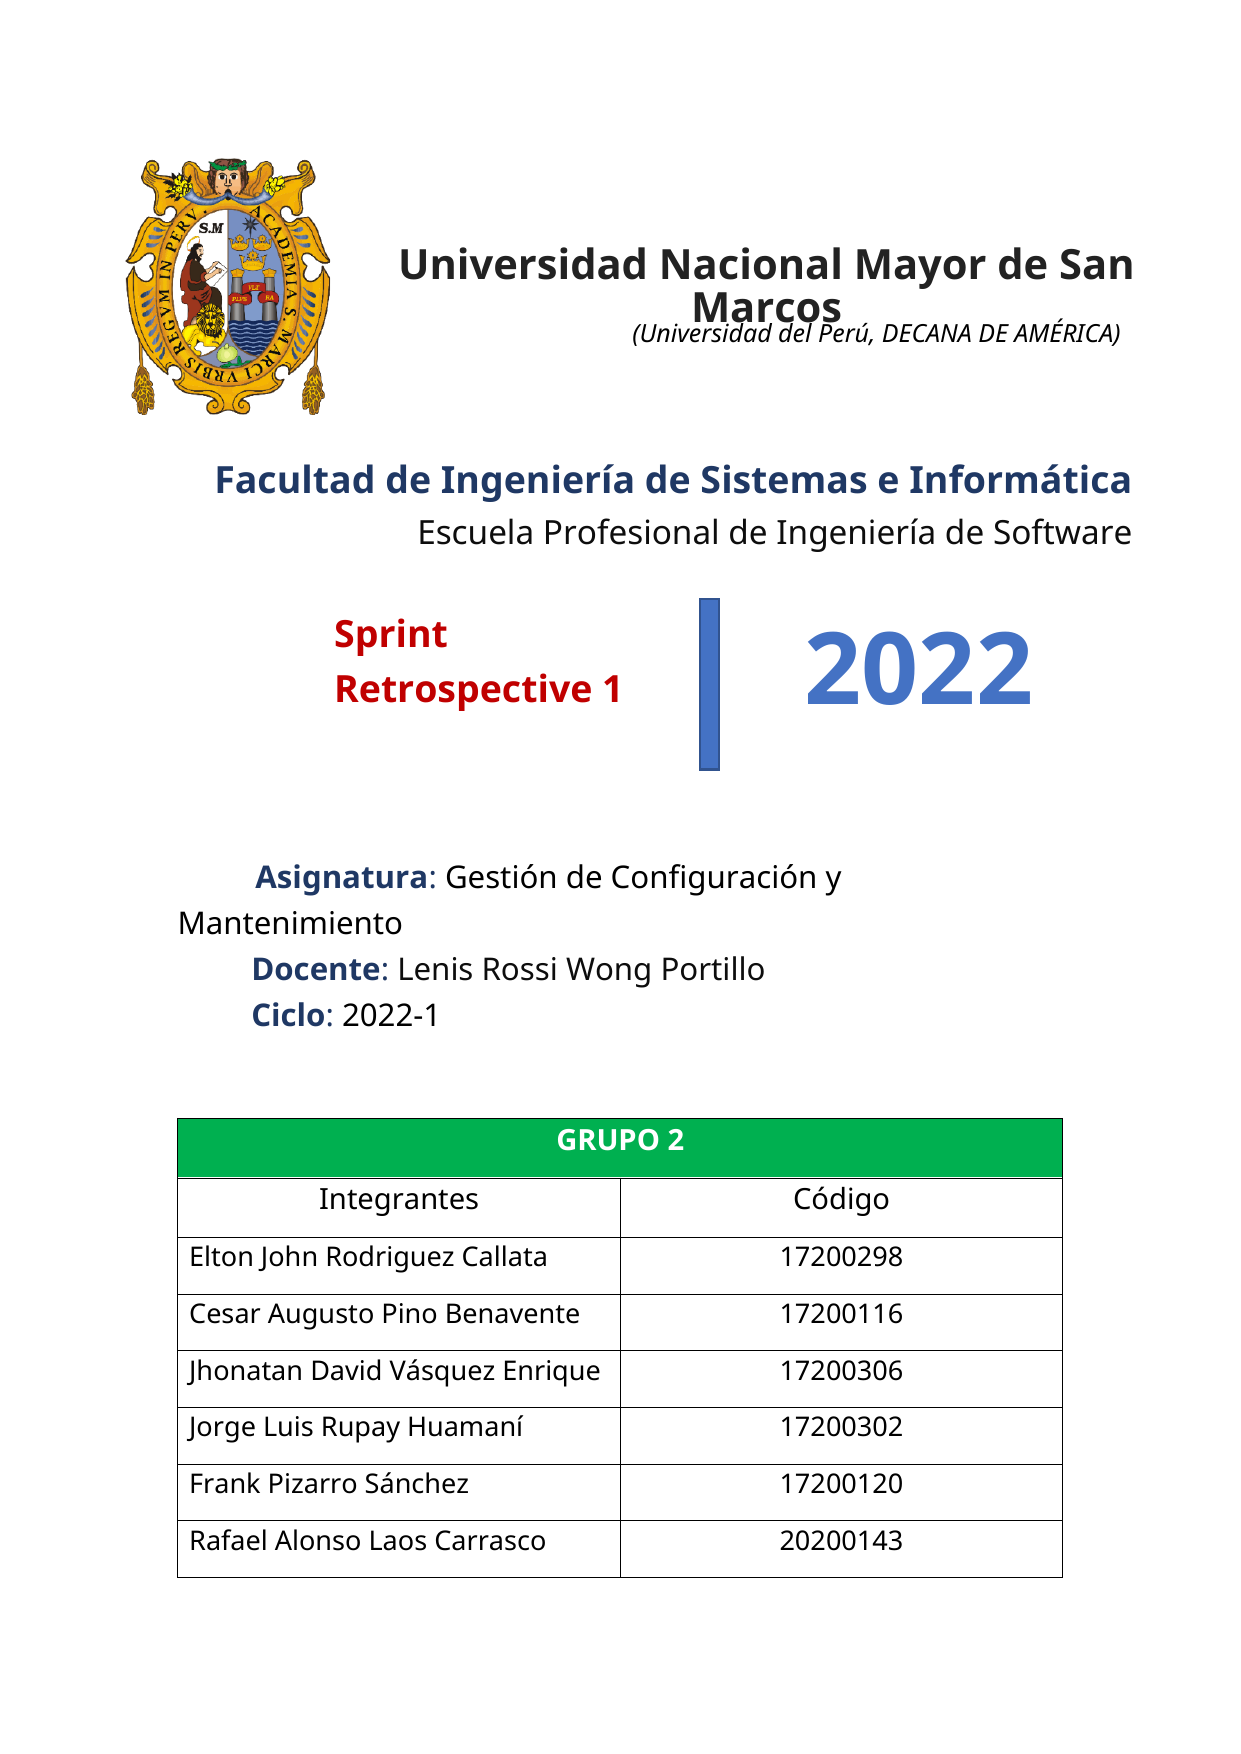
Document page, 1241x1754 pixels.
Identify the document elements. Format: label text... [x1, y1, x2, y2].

table_cell Código [621, 1179, 1062, 1237]
table_cell Rafael Alonso Laos Carrasco [178, 1521, 620, 1577]
text Docente: Lenis Rossi Wong Portillo [251, 947, 1063, 989]
text Asignatura: Gestión de Configuración y Mantenimiento [177, 855, 1063, 943]
table_cell 20200143 [621, 1521, 1062, 1577]
table_cell 17200120 [621, 1465, 1062, 1520]
table_cell Frank Pizarro Sánchez [178, 1465, 620, 1520]
table_header GRUPO 2 [178, 1119, 1062, 1177]
table_cell Elton John Rodriguez Callata [178, 1238, 620, 1293]
text Ciclo: 2022-1 [251, 993, 1063, 1035]
table_cell 17200298 [621, 1238, 1062, 1293]
table_cell Integrantes [178, 1179, 620, 1237]
picture [125, 158, 331, 415]
table_cell Jhonatan David Vásquez Enrique [178, 1351, 620, 1407]
table_cell Jorge Luis Rupay Huamaní [178, 1408, 620, 1463]
table_cell Cesar Augusto Pino Benavente [178, 1295, 620, 1350]
table_cell 17200302 [621, 1408, 1062, 1463]
table_cell 17200306 [621, 1351, 1062, 1407]
table_cell 17200116 [621, 1295, 1062, 1350]
